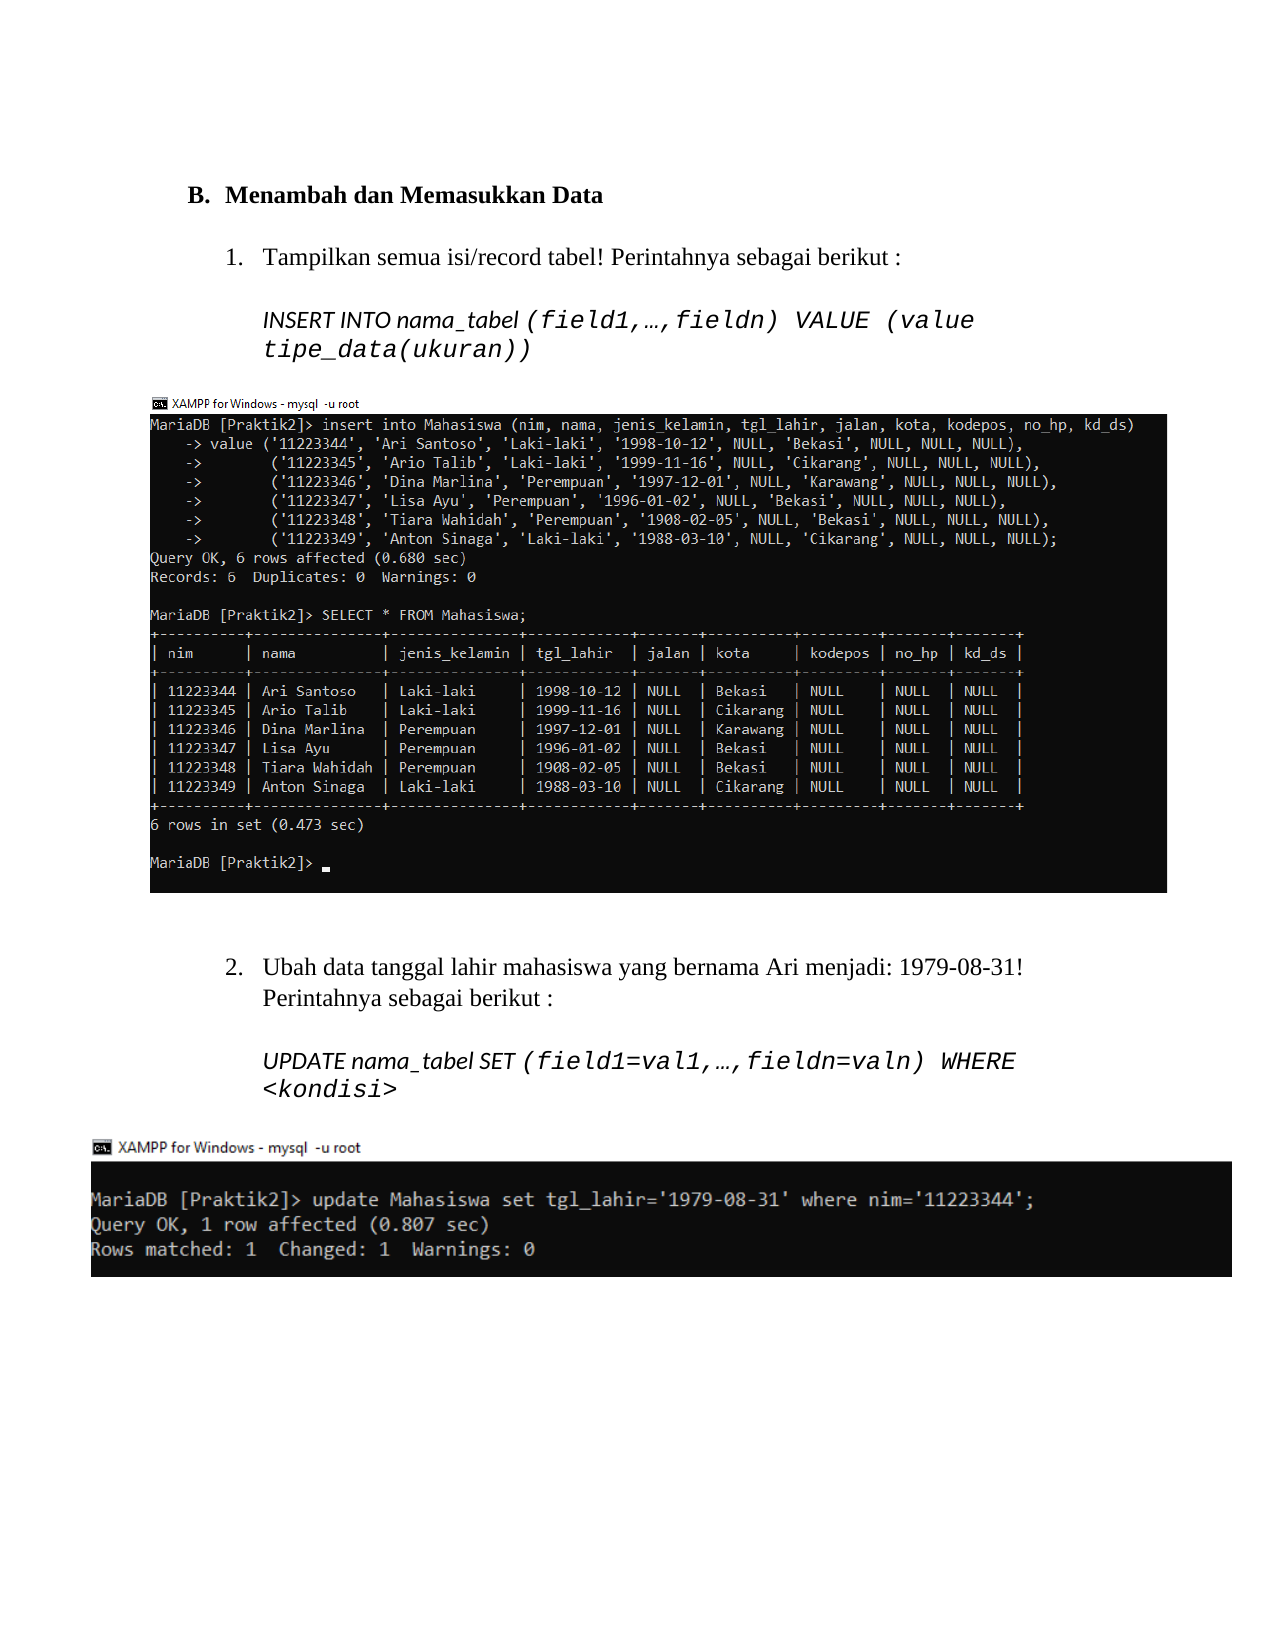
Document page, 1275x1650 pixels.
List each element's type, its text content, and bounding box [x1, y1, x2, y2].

list Tampilkan semua isi/record tabel! Perintahnya sebagai berikut : [225, 242, 1125, 271]
list UPDATE nama_tabel SET (field1=val1,…,fieldn=valn) WHERE <kondisi> [262, 1045, 1125, 1105]
list Menambah dan Memasukkan Data [187, 180, 1125, 209]
picture [150, 392, 1168, 893]
list Ubah data tanggal lahir mahasiswa yang bernama Ari menjadi: 1979-08-31! Perintahnya sebagai berikut : [225, 952, 1125, 1012]
list INSERT INTO nama_tabel (field1,…,fieldn) VALUE (value tipe_data(ukuran)) [262, 304, 1125, 364]
picture [91, 1133, 1232, 1277]
